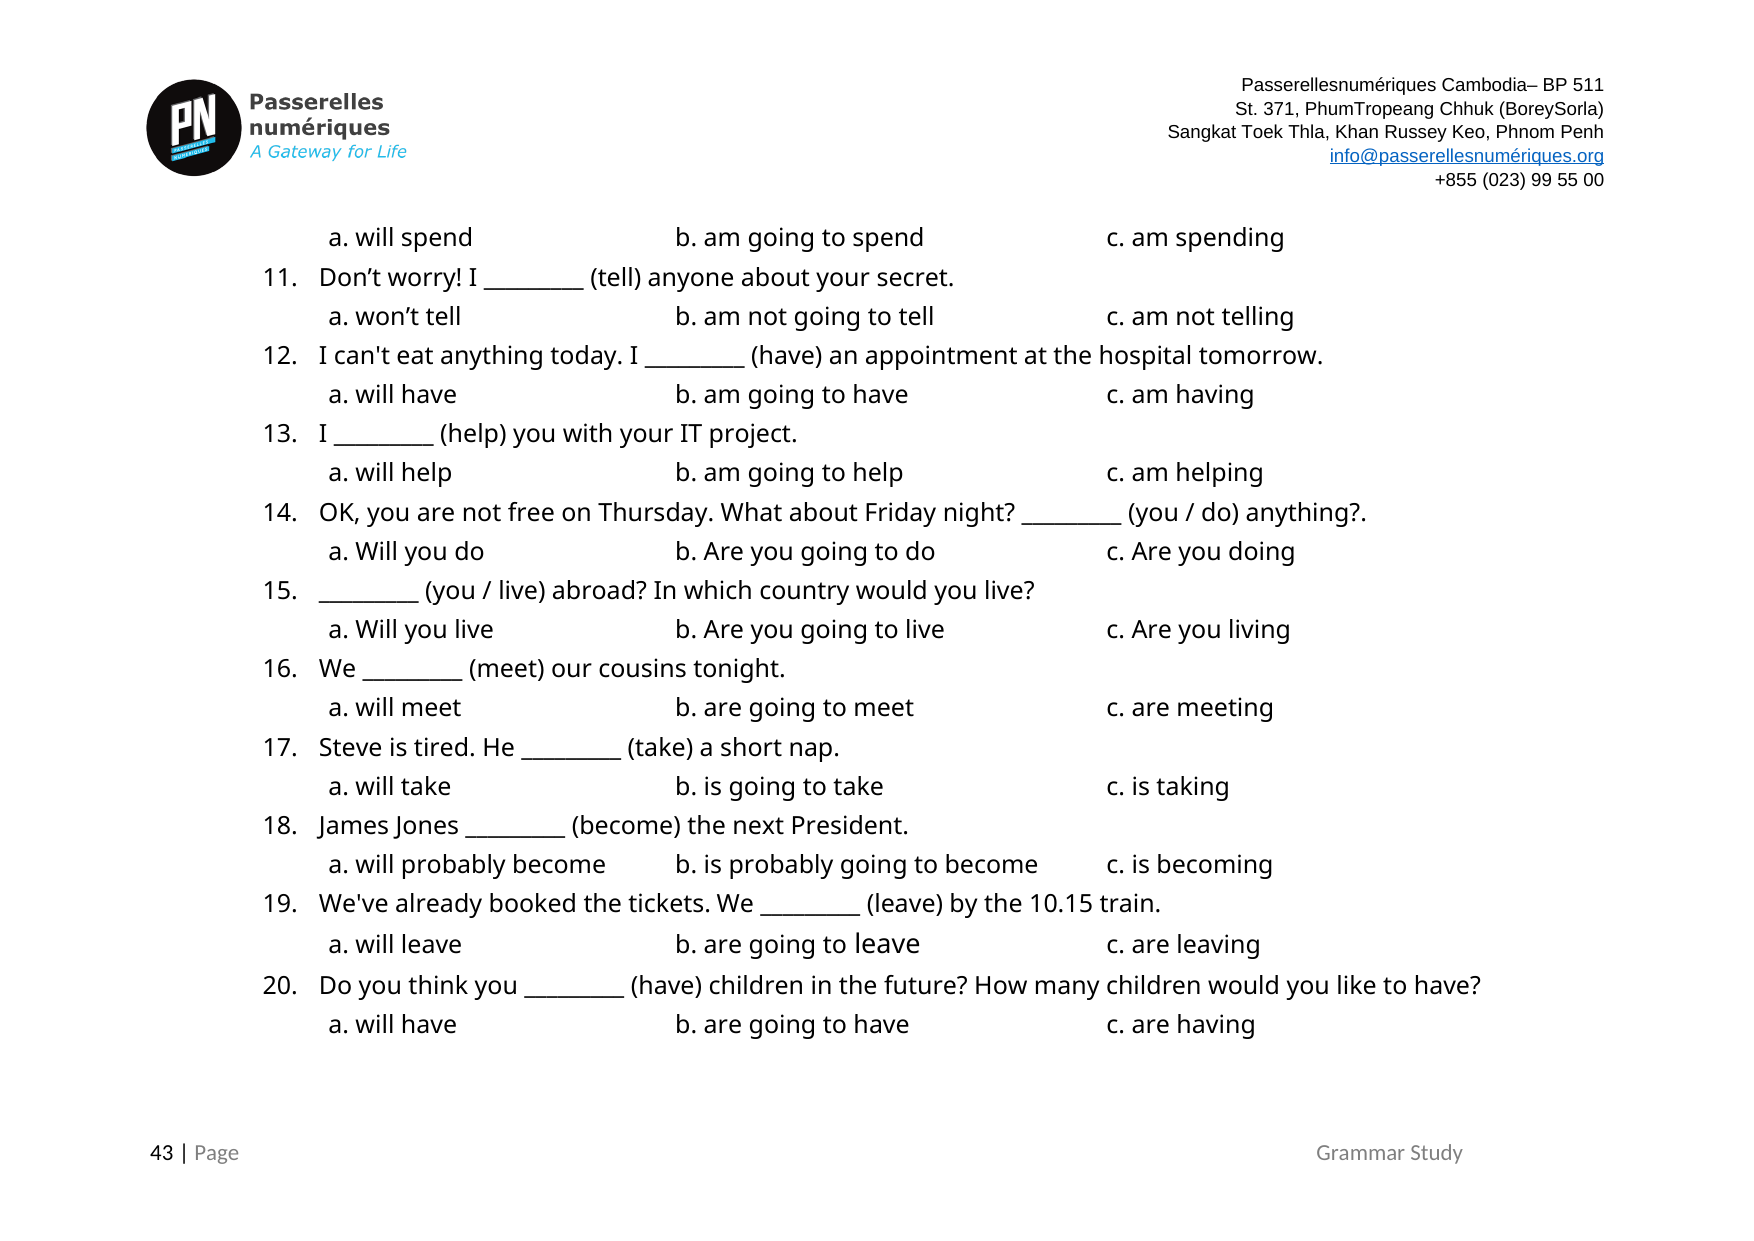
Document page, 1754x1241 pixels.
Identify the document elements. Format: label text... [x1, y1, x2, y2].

text a. will have b. am going to have c. am having [262, 377, 1604, 411]
text a. won’t tell b. am not going to tell c. am not telling [262, 298, 1604, 332]
list I _________ (help) you with your IT project. [262, 416, 1604, 450]
text a. will help b. am going to help c. am helping [262, 455, 1604, 489]
text a. will spend b. am going to spend c. am spending [262, 220, 1604, 254]
text a. will have b. are going to have c. are having [262, 1007, 1604, 1041]
list I can't eat anything today. I _________ (have) an appointment at the hospital tomorrow. [262, 337, 1604, 372]
text a. will meet b. are going to meet c. are meeting [262, 690, 1604, 724]
list Do you think you _________ (have) children in the future? How many children would you like to have? [262, 967, 1604, 1001]
list James Jones _________ (become) the next President. [262, 807, 1604, 842]
list Don’t worry! I _________ (tell) anyone about your secret. [262, 259, 1604, 293]
picture [145, 78, 418, 177]
text a. will leave b. are going to leave c. are leaving [262, 925, 1604, 962]
list We've already booked the tickets. We _________ (leave) by the 10.15 train. [262, 886, 1604, 920]
list _________ (you / live) abroad? In which country would you live? [262, 572, 1604, 607]
text a. will probably become b. is probably going to become c. is becoming [262, 847, 1604, 881]
text a. Will you live b. Are you going to live c. Are you living [262, 612, 1604, 646]
text a. will take b. is going to take c. is taking [262, 768, 1604, 802]
list We _________ (meet) our cousins tonight. [262, 651, 1604, 685]
list OK, you are not free on Thursday. What about Friday night? _________ (you / do) anything?. [262, 494, 1604, 528]
list Steve is tired. He _________ (take) a short nap. [262, 729, 1604, 763]
text a. Will you do b. Are you going to do c. Are you doing [262, 533, 1604, 567]
